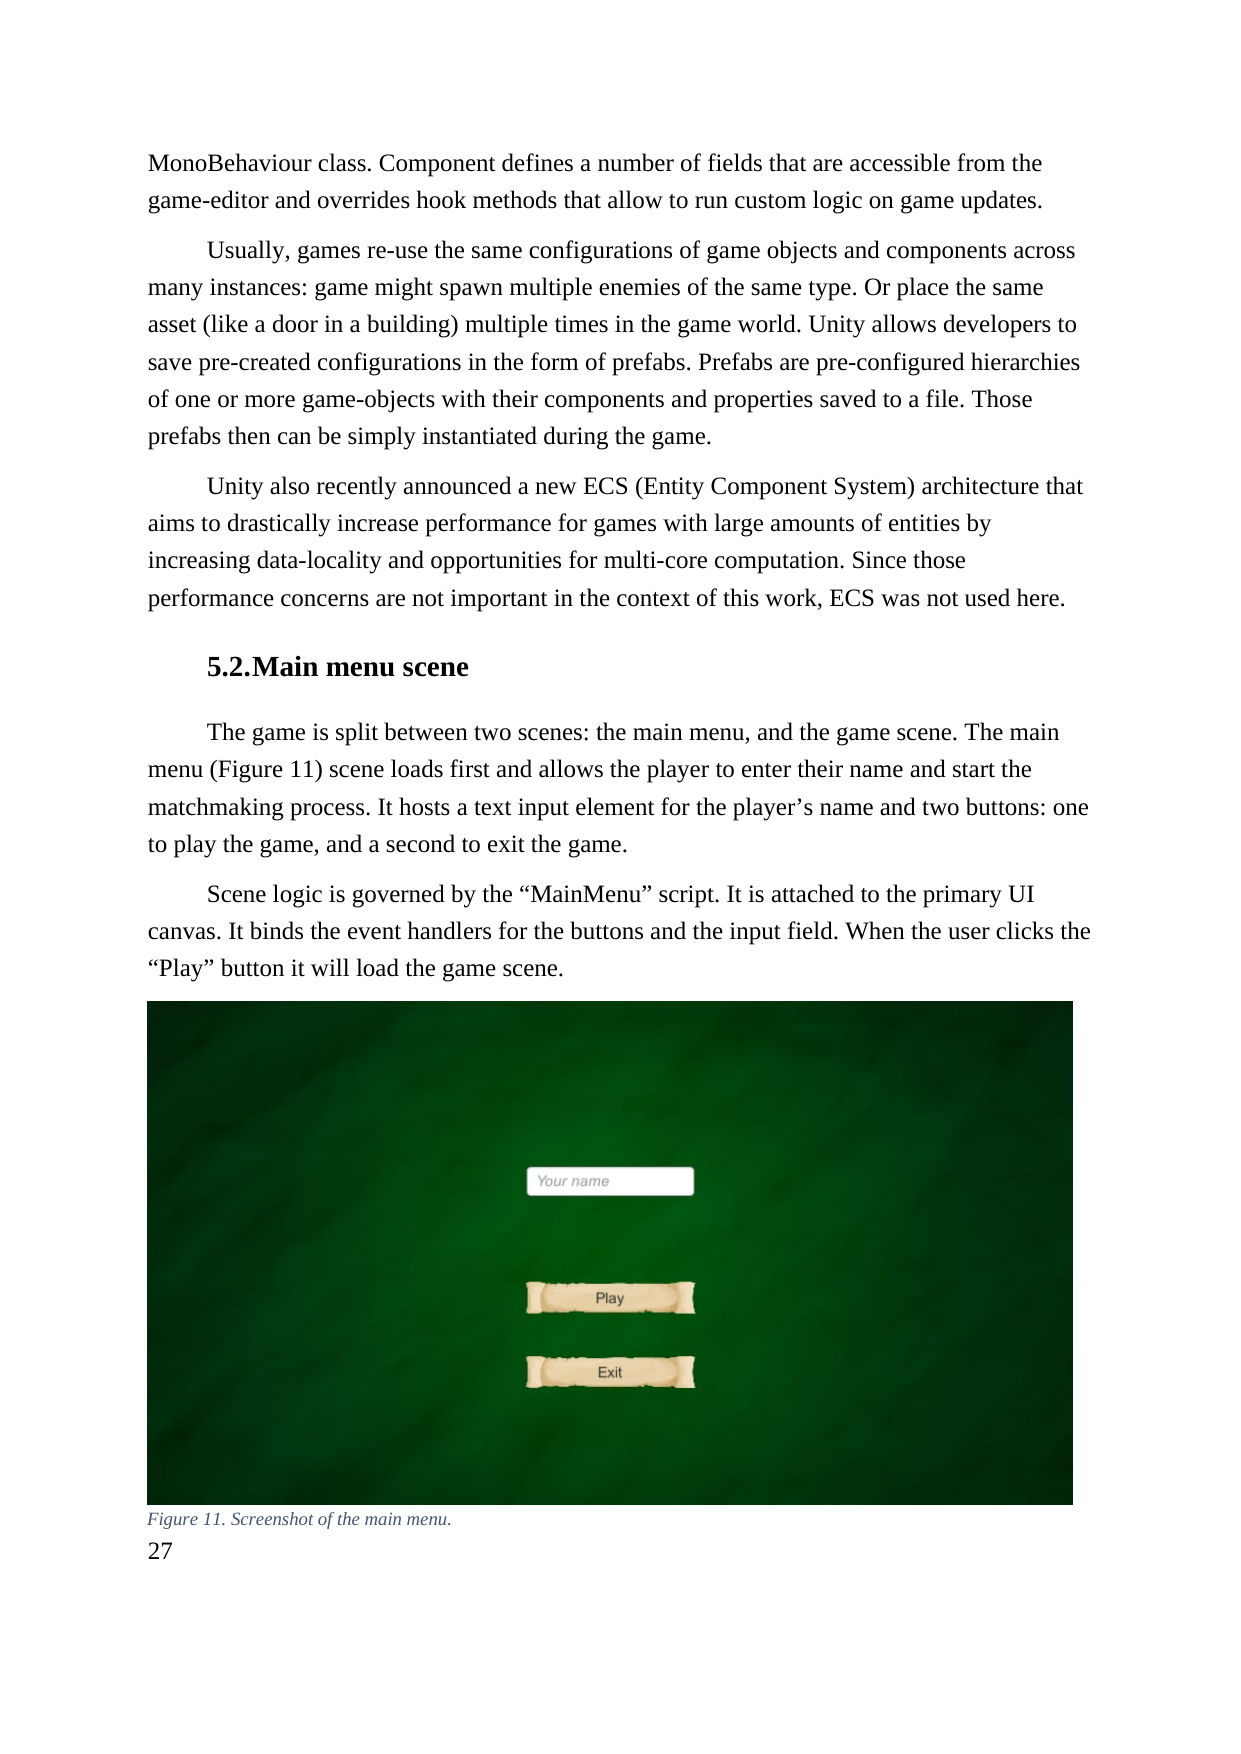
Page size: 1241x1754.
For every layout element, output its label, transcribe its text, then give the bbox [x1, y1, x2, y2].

text The game is split between two scenes: the main menu, and the game scene. The main menu (Figure 11) scene loads first and allows the player to enter their name and start the matchmaking process. It hosts a text input element for the player’s name and two buttons: one to play the game, and a second to exit the game. [148, 717, 1093, 858]
text Scene logic is governed by the “MainMenu” script. It is attached to the primary UI canvas. It binds the event handlers for the buttons and the input field. When the user clicks the “Play” button it will load the game scene. [148, 879, 1093, 982]
subtitle Main menu scene [207, 649, 1093, 683]
text Unity also recently announced a new ECS (Entity Component System) architecture that aims to drastically increase performance for games with large amounts of entities by increasing data-locality and opportunities for multi-core computation. Since those performance concerns are not important in the context of this work, ECS was not used here. [148, 471, 1093, 612]
picture [147, 1001, 1073, 1505]
text Usually, games re-use the same configurations of game objects and components across many instances: game might spawn multiple enemies of the same type. Or place the same asset (like a door in a building) multiple times in the game world. Unity allows developers to save pre-created configurations in the form of prefabs. Prefabs are pre-configured hierarchies of one or more game-objects with their components and properties saved to a file. Those prefabs then can be simply instantiated during the game. [148, 235, 1093, 450]
